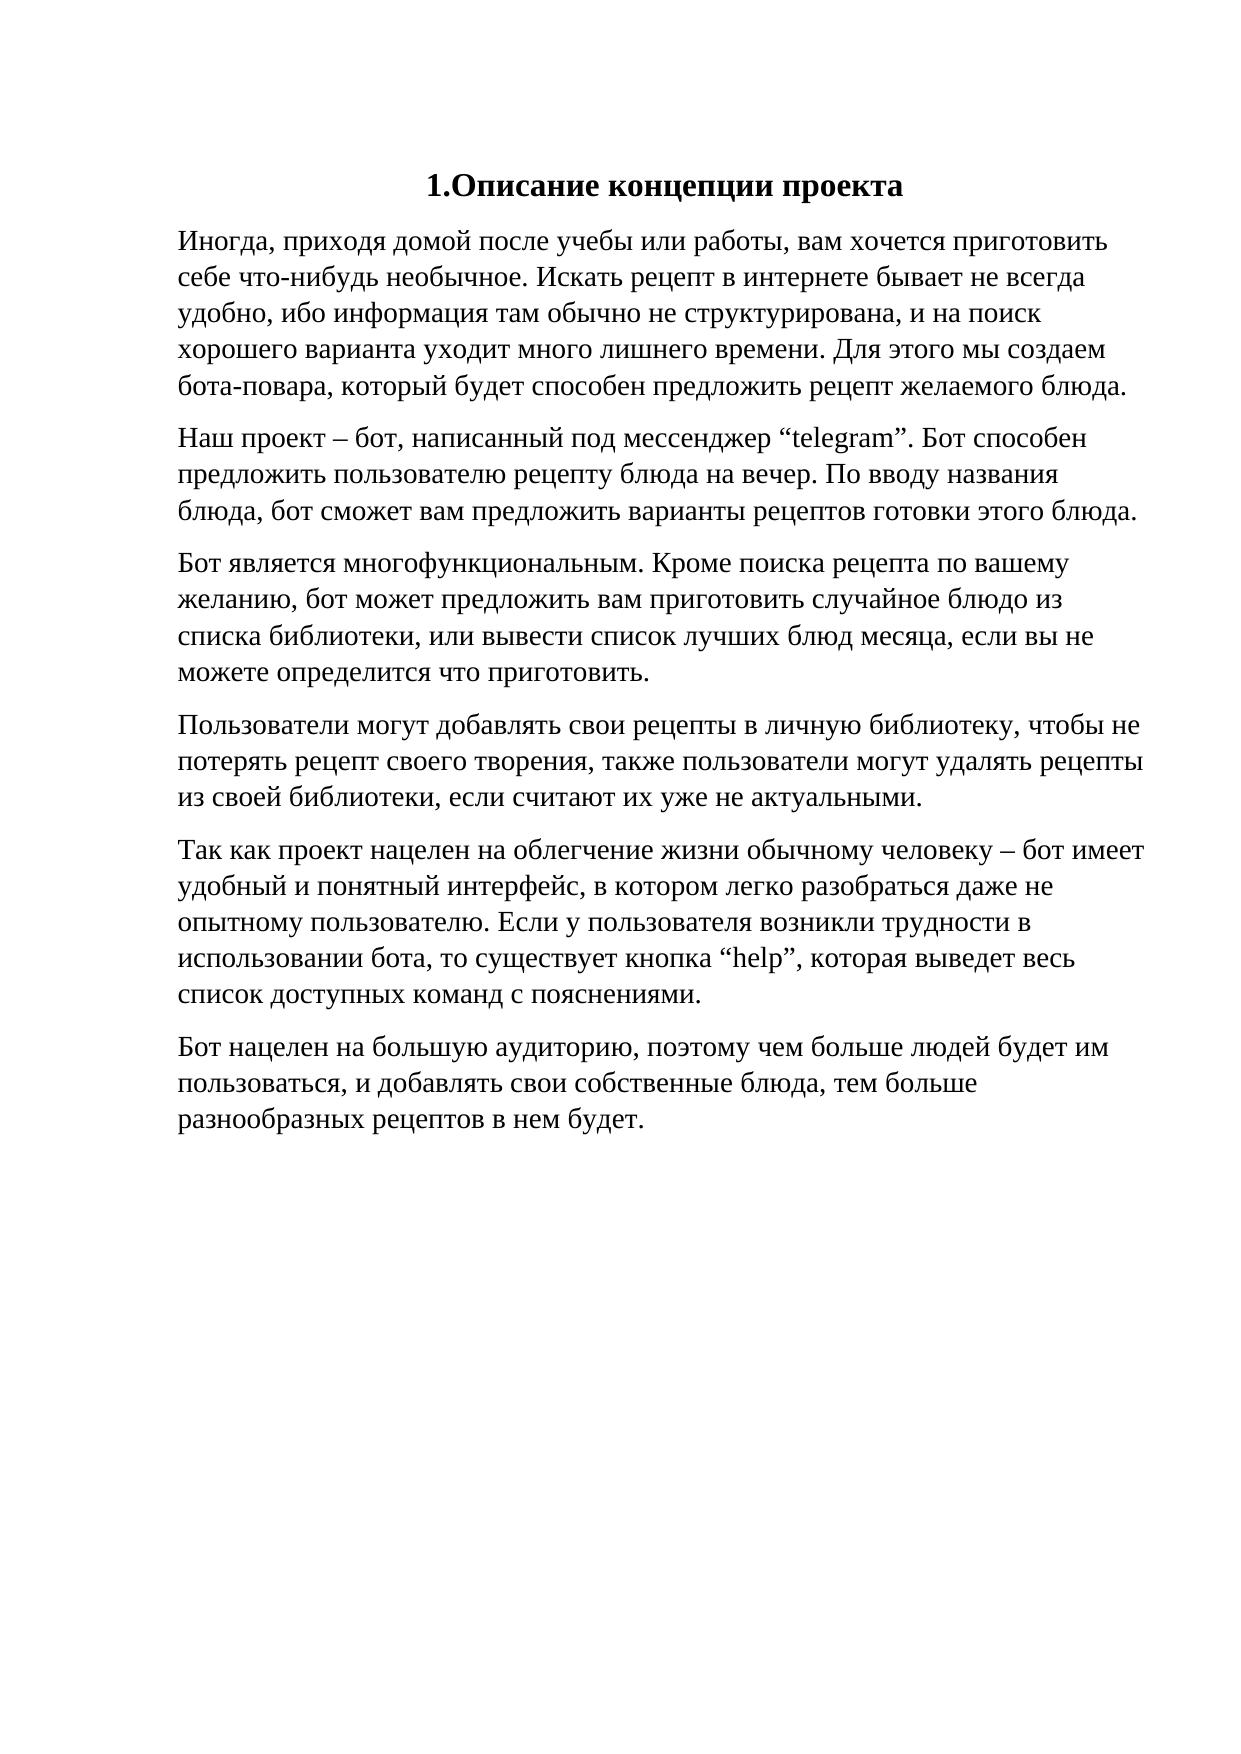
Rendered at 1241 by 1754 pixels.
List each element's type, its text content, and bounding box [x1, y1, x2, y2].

text Так как проект нацелен на облегчение жизни обычному человеку – бот имеет удобный и понятный интерфейс, в котором легко разобраться даже не опытному пользователю. Если у пользователя возникли трудности в использовании бота, то существует кнопка “help”, которая выведет весь список доступных команд с пояснениями. [177, 832, 1152, 1010]
text Пользователи могут добавлять свои рецепты в личную библиотеку, чтобы не потерять рецепт своего творения, также пользователи могут удалять рецепты из своей библиотеки, если считают их уже не актуальными. [177, 707, 1152, 813]
text Наш проект – бот, написанный под мессенджер “telegram”. Бот способен предложить пользователю рецепту блюда на вечер. По вводу названия блюда, бот сможет вам предложить варианты рецептов готовки этого блюда. [177, 420, 1152, 526]
text Бот является многофункциональным. Кроме поиска рецепта по вашему желанию, бот может предложить вам приготовить случайное блюдо из списка библиотеки, или вывести список лучших блюд месяца, если вы не можете определится что приготовить. [177, 546, 1152, 687]
text Иногда, приходя домой после учебы или работы, вам хочется приготовить себе что-нибудь необычное. Искать рецепт в интернете бывает не всегда удобно, ибо информация там обычно не структурирована, и на поиск хорошего варианта уходит много лишнего времени. Для этого мы создаем бота-повара, который будет способен предложить рецепт желаемого блюда. [177, 223, 1152, 401]
text Бот нацелен на большую аудиторию, поэтому чем больше людей будет им пользоваться, и добавлять свои собственные блюда, тем больше разнообразных рецептов в нем будет. [177, 1029, 1152, 1135]
text 1.Описание концепции проекта [177, 165, 1152, 203]
